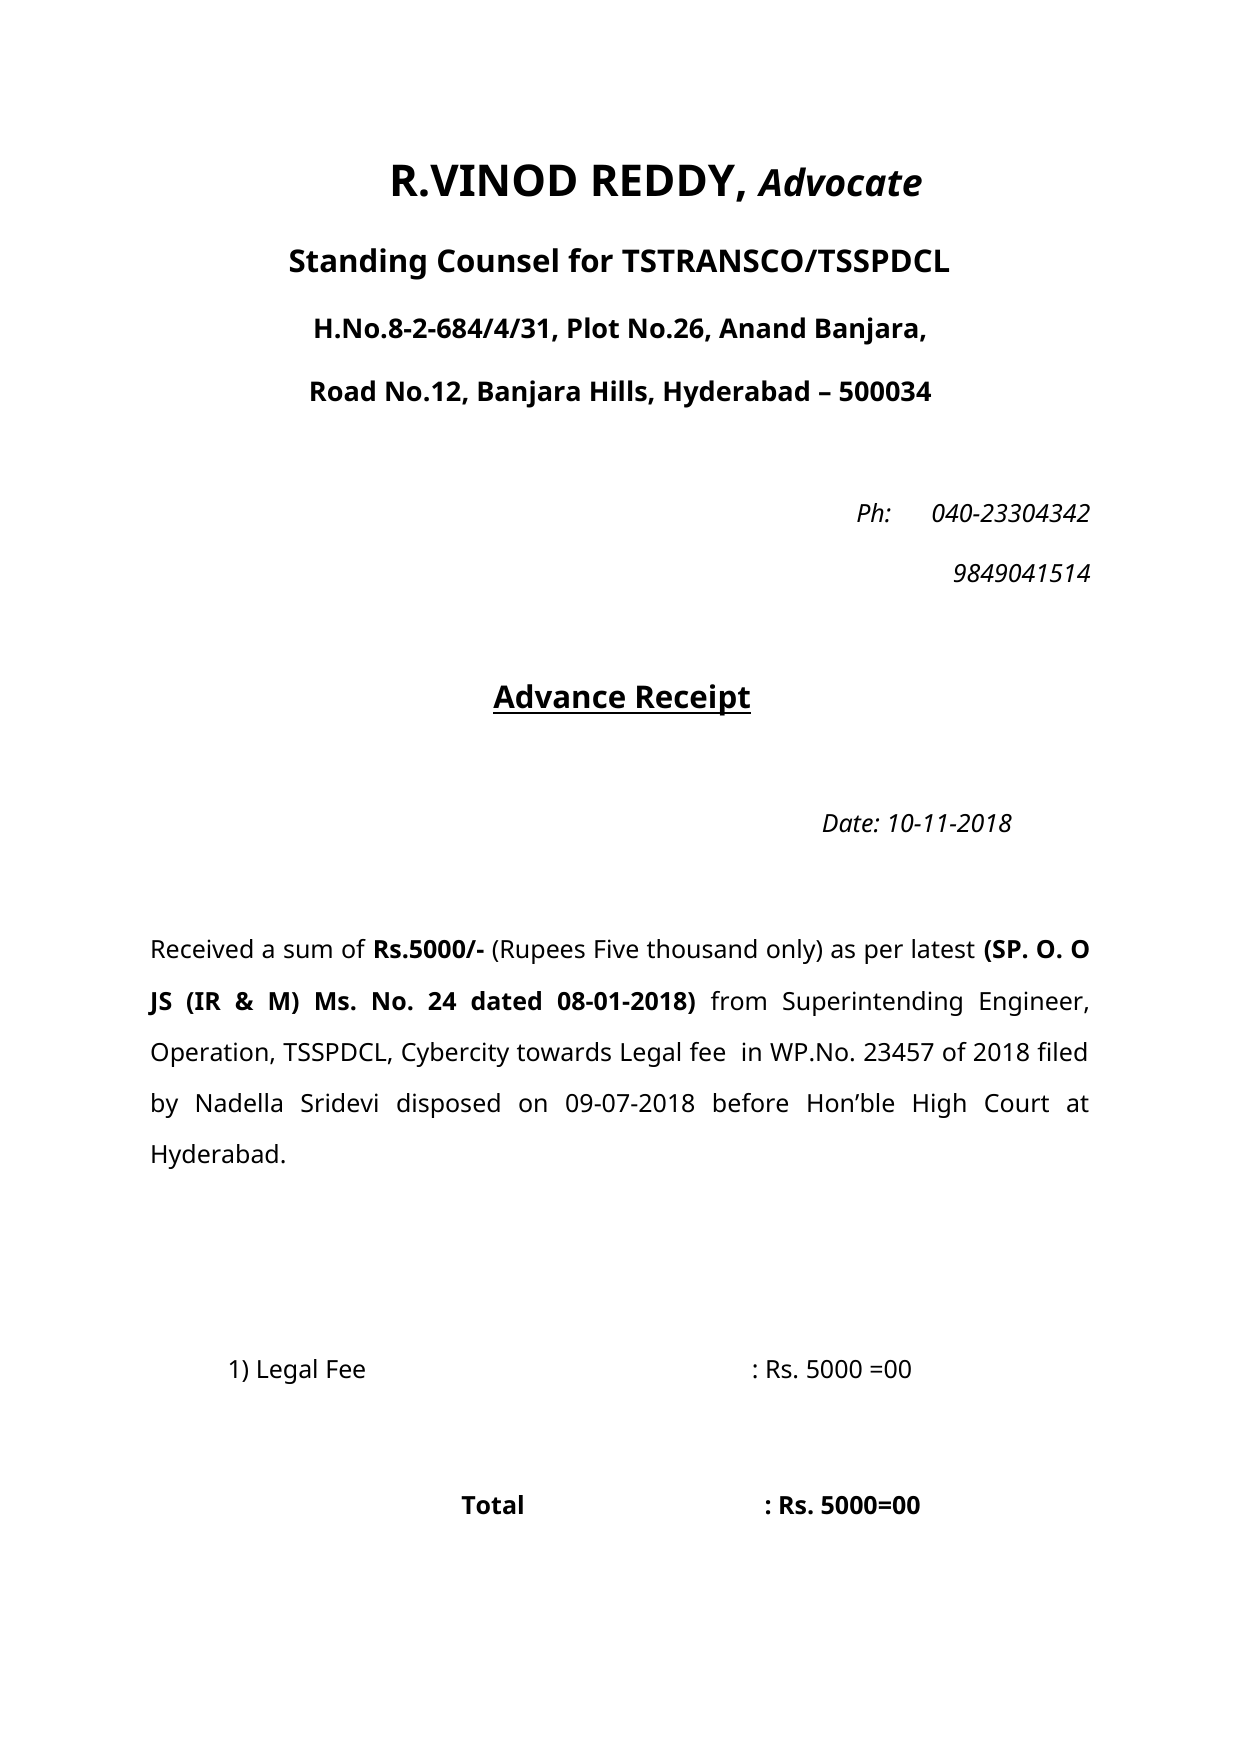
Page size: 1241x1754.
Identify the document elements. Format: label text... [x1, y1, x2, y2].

text Total : Rs. 5000=00 [227, 1488, 975, 1522]
text Date: 10-11-2018 [227, 805, 1012, 839]
text 9849041514 [150, 556, 1090, 589]
text H.No.8-2-684/4/31, Plot No.26, Anand Banjara, [150, 309, 1090, 346]
text 1) Legal Fee : Rs. 5000 =00 [227, 1352, 975, 1386]
text Received a sum of Rs.5000/- (Rupees Five thousand only) as per latest (SP. O. O JS (IR & M) Ms. No. 24 dated 08-01-2018) from Superintending Engineer, Operation, TSSPDCL, Cybercity towards Legal fee in WP.No. 23457 of 2018 filed by Nadella Sridevi disposed on 09-07-2018 before Hon’ble High Court at Hyderabad. [150, 932, 1090, 1170]
text Road No.12, Banjara Hills, Hyderabad – 500034 [150, 372, 1090, 409]
text Ph: 040-23304342 [150, 496, 1090, 529]
text Standing Counsel for TSTRANSCO/TSSPDCL [227, 239, 1012, 282]
text R.VINOD REDDY, Advocate [227, 150, 1012, 209]
text Advance Receipt [150, 676, 1094, 718]
